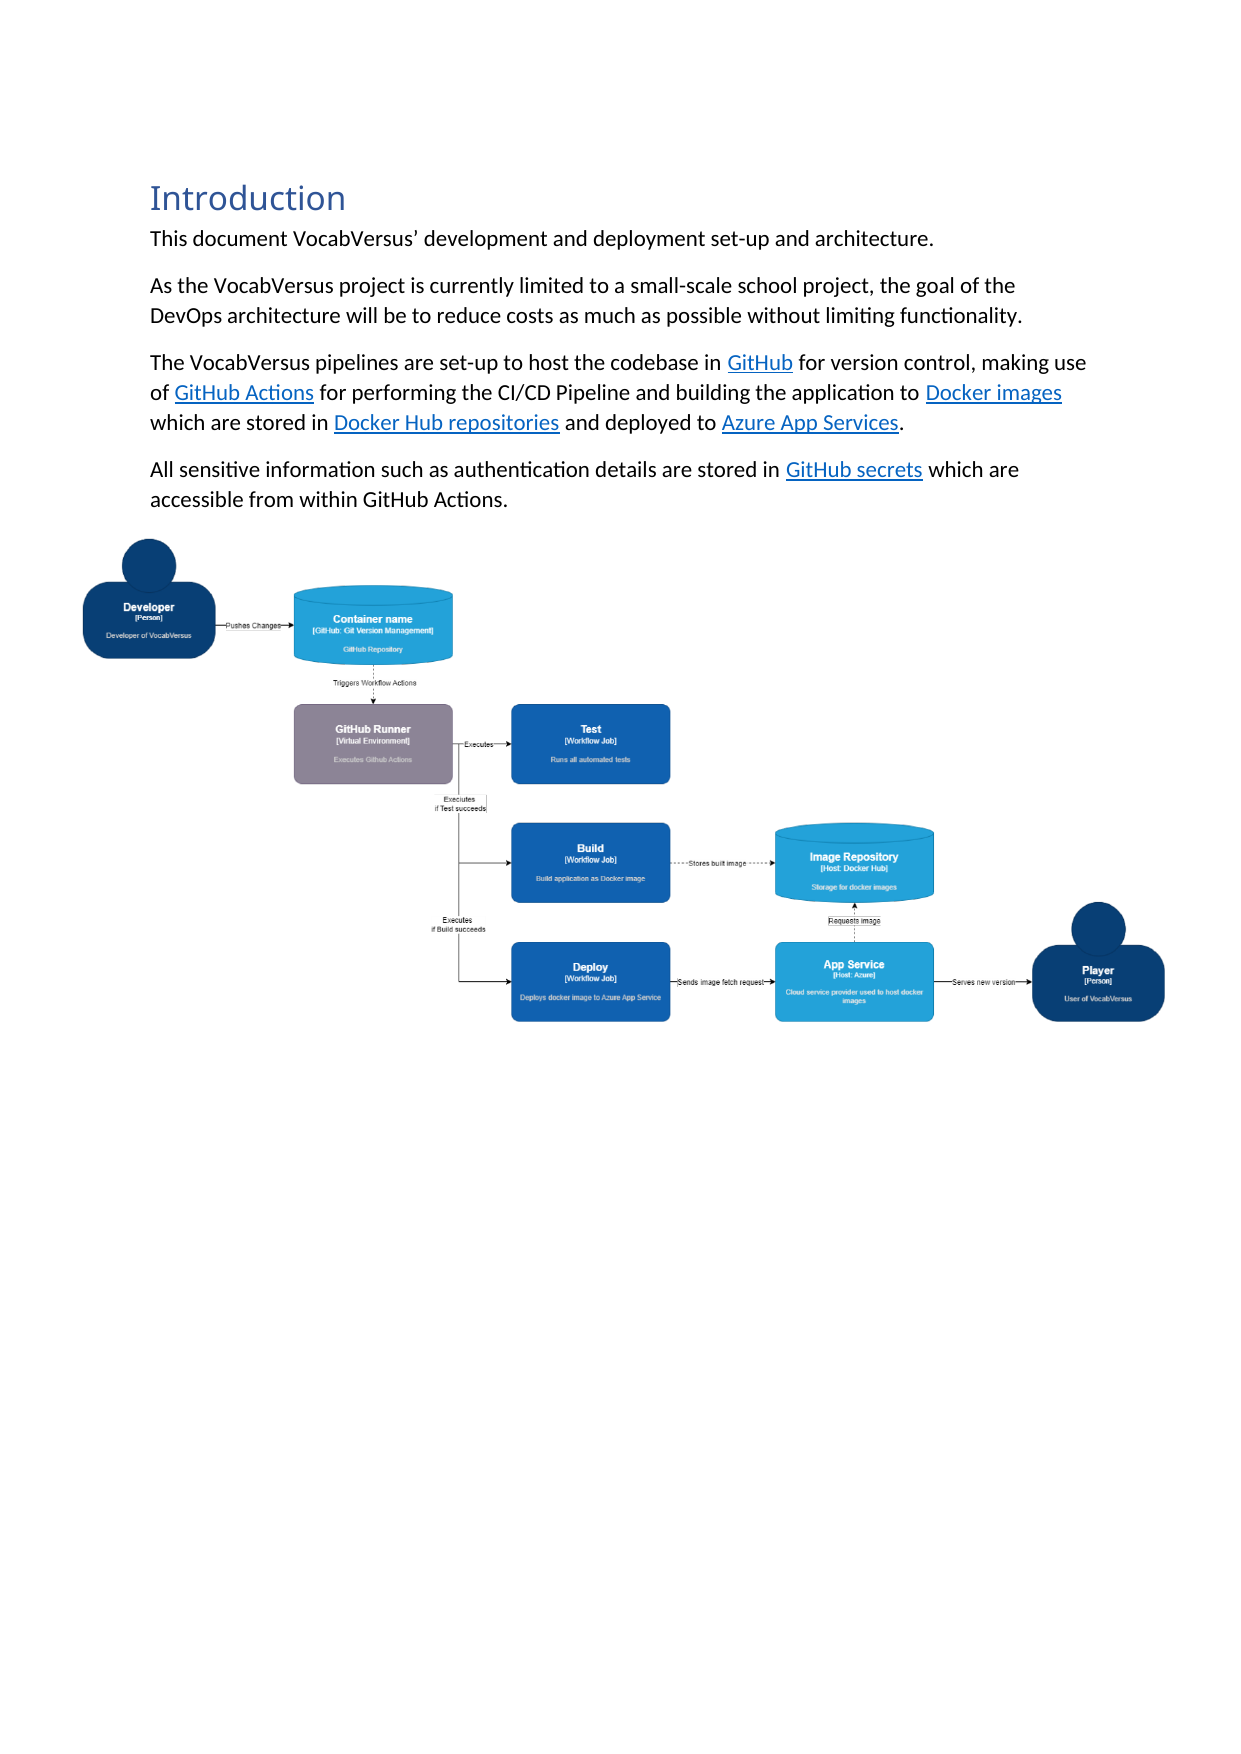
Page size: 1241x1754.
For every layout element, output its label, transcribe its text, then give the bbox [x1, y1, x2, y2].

picture [76, 532, 1171, 1028]
text As the VocabVersus project is currently limited to a small-scale school project, the goal of the DevOps architecture will be to reduce costs as much as possible without limiting functionality. [150, 271, 1090, 329]
text The VocabVersus pipelines are set-up to host the codebase in GitHub for version control, making use of GitHub Actions for performing the CI/CD Pipeline and building the application to Docker images which are stored in Docker Hub repositories and deployed to Azure App Services. [150, 348, 1090, 436]
subtitle Introduction [150, 175, 1090, 220]
text All sensitive information such as authentication details are stored in GitHub secrets which are accessible from within GitHub Actions. [150, 455, 1090, 513]
text This document VocabVersus’ development and deployment set-up and architecture. [150, 224, 1090, 252]
